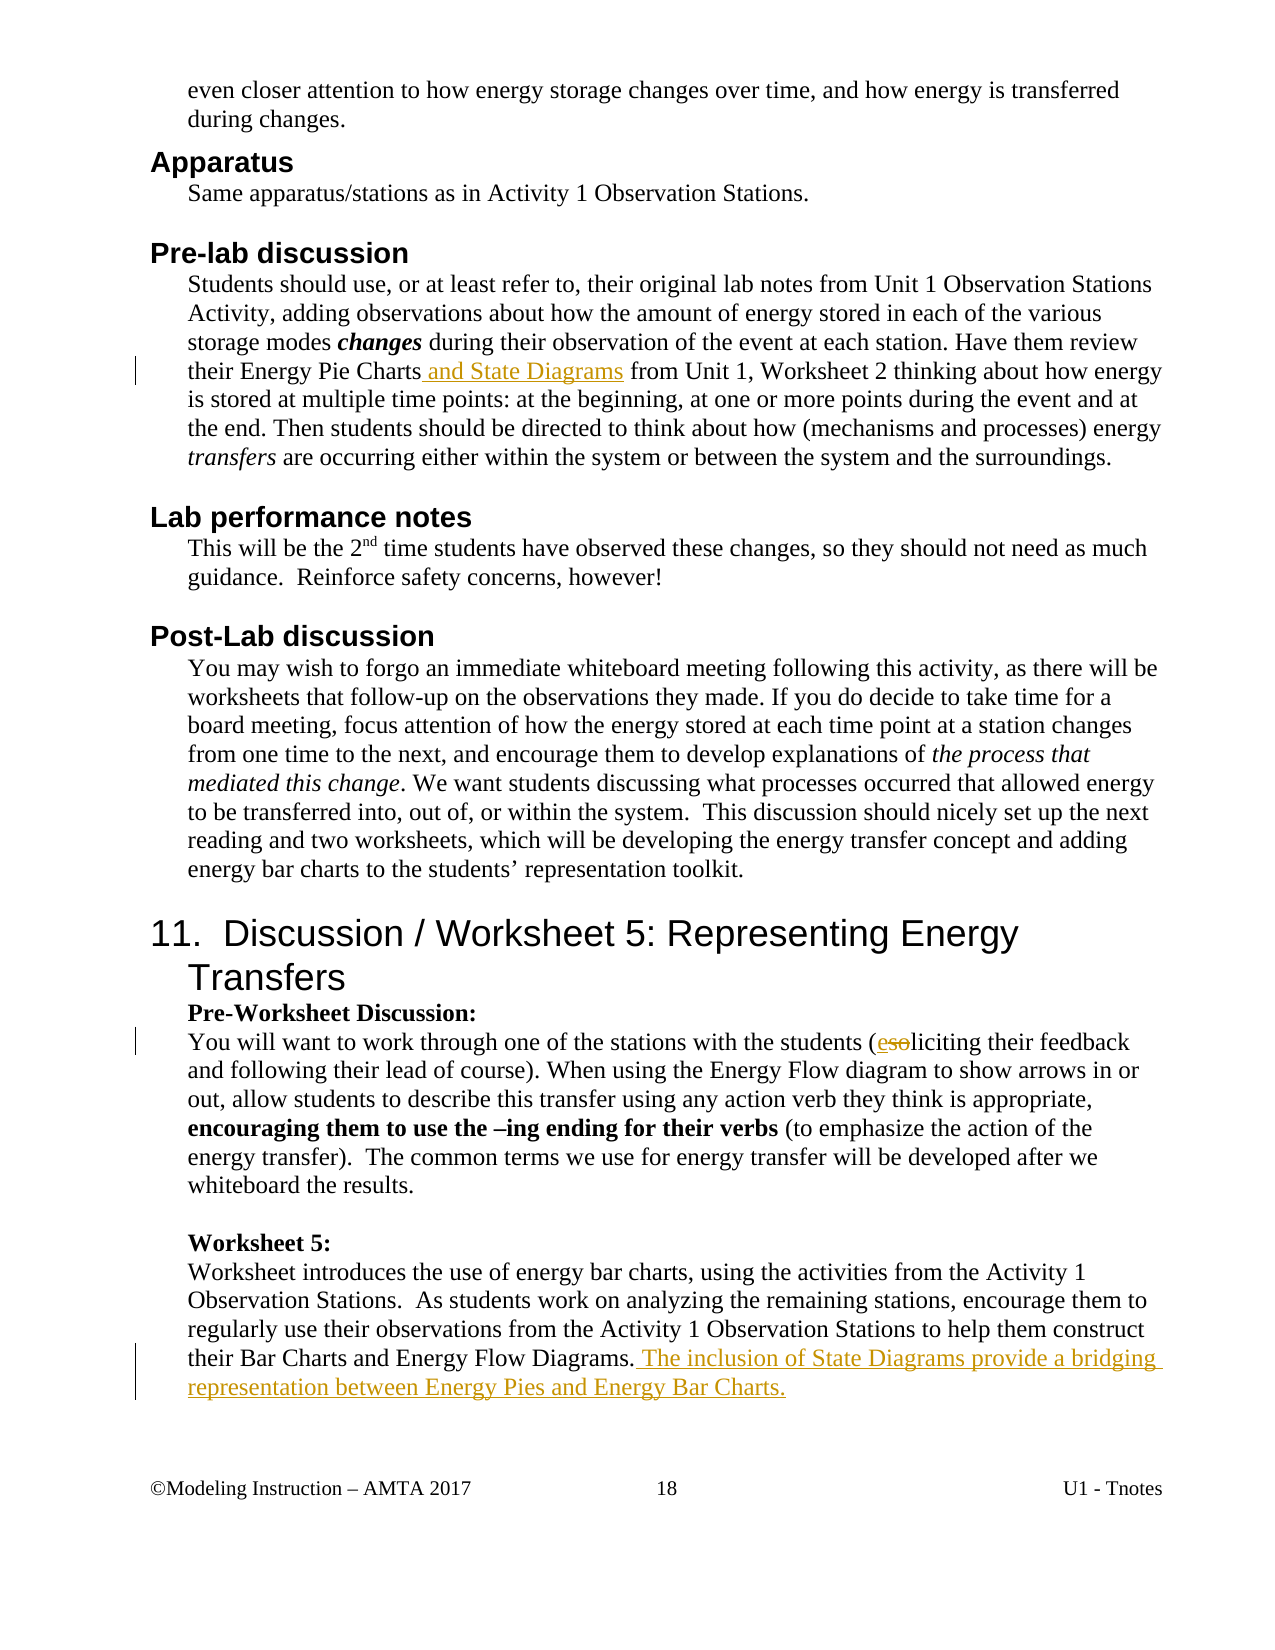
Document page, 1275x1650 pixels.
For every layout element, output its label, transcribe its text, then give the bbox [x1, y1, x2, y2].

subtitle Worksheet introduces the use of energy bar charts, using the activities from the Activity 1 Observation Stations. As students work on analyzing the remaining stations, encourage them to regularly use their observations from the Activity 1 Observation Stations to help them construct their Bar Charts and Energy Flow Diagrams. [187, 1257, 1162, 1400]
subtitle Pre-Worksheet Discussion: [187, 998, 1162, 1027]
subtitle You will want to work through one of the stations with the students (liciting their feedback and following their lead of course). When using the Energy Flow diagram to show arrows in or out, allow students to describe this transfer using any action verb they think is appropriate, encouraging them to use the –ing ending for their verbs (to emphasize the action of the energy transfer). The common terms we use for energy transfer will be developed after we whiteboard the results. [187, 1027, 1162, 1199]
subtitle Post-Lab discussion [150, 619, 1162, 653]
text Students should use, or at least refer to, their original lab notes from Unit 1 Observation Stations Activity, adding observations about how the amount of energy stored in each of the various storage modes changes during their observation of the event at each station. Have them review their Energy Pie Charts from Unit 1, Worksheet 2 thinking about how energy is stored at multiple time points: at the beginning, at one or more points during the event and at the end. Then students should be directed to think about how (mechanisms and processes) energy transfers are occurring either within the system or between the system and the surroundings. [187, 269, 1171, 471]
subtitle Lab performance notes [150, 499, 1162, 533]
subtitle Pre-lab discussion [150, 236, 1162, 269]
text 11. Discussion / Worksheet 5: Representing Energy Transfers [150, 912, 1162, 998]
subtitle Worksheet 5: [187, 1228, 1162, 1257]
text You may wish to forgo an immediate whiteboard meeting following this activity, as there will be worksheets that follow-up on the observations they made. If you do decide to take time for a board meeting, focus attention of how the energy stored at each time point at a station changes from one time to the next, and encourage them to develop explanations of the process that mediated this change. We want students discussing what processes occurred that allowed energy to be transferred into, out of, or within the system. This discussion should nicely set up the next reading and two worksheets, which will be developing the energy transfer concept and adding energy bar charts to the students’ representation toolkit. [187, 653, 1162, 883]
text Same apparatus/stations as in Activity 1 Observation Stations. [187, 178, 1171, 207]
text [187, 75, 1162, 132]
subtitle Apparatus [150, 145, 1162, 178]
text This will be the 2nd time students have observed these changes, so they should not need as much guidance. Reinforce safety concerns, however! [187, 533, 1162, 591]
